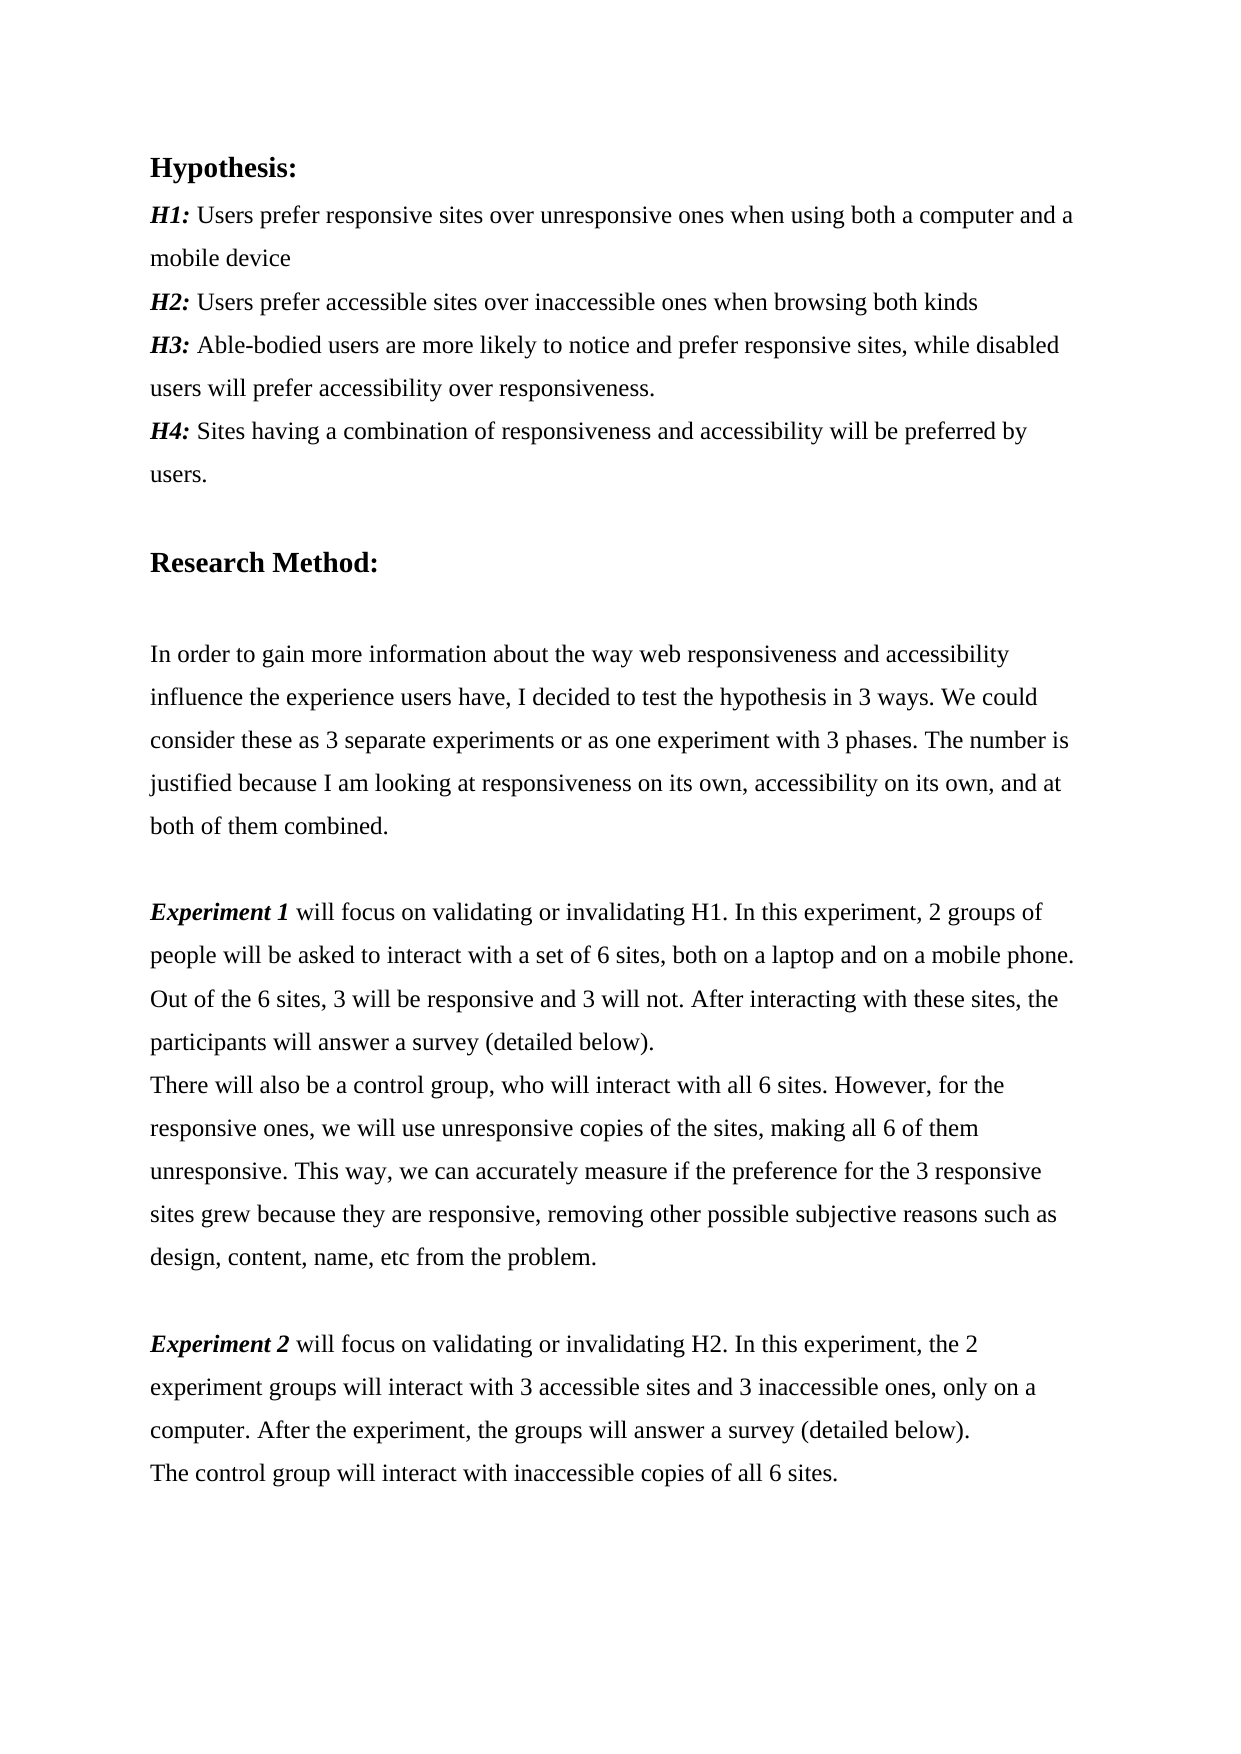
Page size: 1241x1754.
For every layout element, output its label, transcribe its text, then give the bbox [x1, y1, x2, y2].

text The control group will interact with inaccessible copies of all 6 sites. [150, 1458, 1090, 1487]
text Hypothesis: [150, 150, 1090, 183]
text Research Method: [150, 545, 1090, 579]
text In order to gain more information about the way web responsiveness and accessibility influence the experience users have, I decided to test the hypothesis in 3 ways. We could consider these as 3 separate experiments or as one experiment with 3 phases. The number is justified because I am looking at responsiveness on its own, accessibility on its own, and at both of them combined. [150, 639, 1090, 840]
text H1: Users prefer responsive sites over unresponsive ones when using both a computer and a mobile device [150, 200, 1090, 272]
text Experiment 1 will focus on validating or invalidating H1. In this experiment, 2 groups of people will be asked to interact with a set of 6 sites, both on a laptop and on a mobile phone. Out of the 6 sites, 3 will be responsive and 3 will not. After interacting with these sites, the participants will answer a survey (detailed below). [150, 897, 1090, 1056]
text Experiment 2 will focus on validating or invalidating H2. In this experiment, the 2 experiment groups will interact with 3 accessible sites and 3 inaccessible ones, only on a computer. After the experiment, the groups will answer a survey (detailed below). [150, 1329, 1090, 1444]
text H4: Sites having a combination of responsiveness and accessibility will be preferred by users. [150, 416, 1090, 488]
text There will also be a control group, who will interact with all 6 sites. However, for the responsive ones, we will use unresponsive copies of the sites, making all 6 of them unresponsive. This way, we can accurately measure if the preference for the 3 responsive sites grew because they are responsive, removing other possible subjective reasons such as design, content, name, etc from the problem. [150, 1070, 1090, 1271]
text H3: Able-bodied users are more likely to notice and prefer responsive sites, while disabled users will prefer accessibility over responsiveness. [150, 330, 1090, 402]
text H2: Users prefer accessible sites over inaccessible ones when browsing both kinds [150, 287, 1090, 315]
